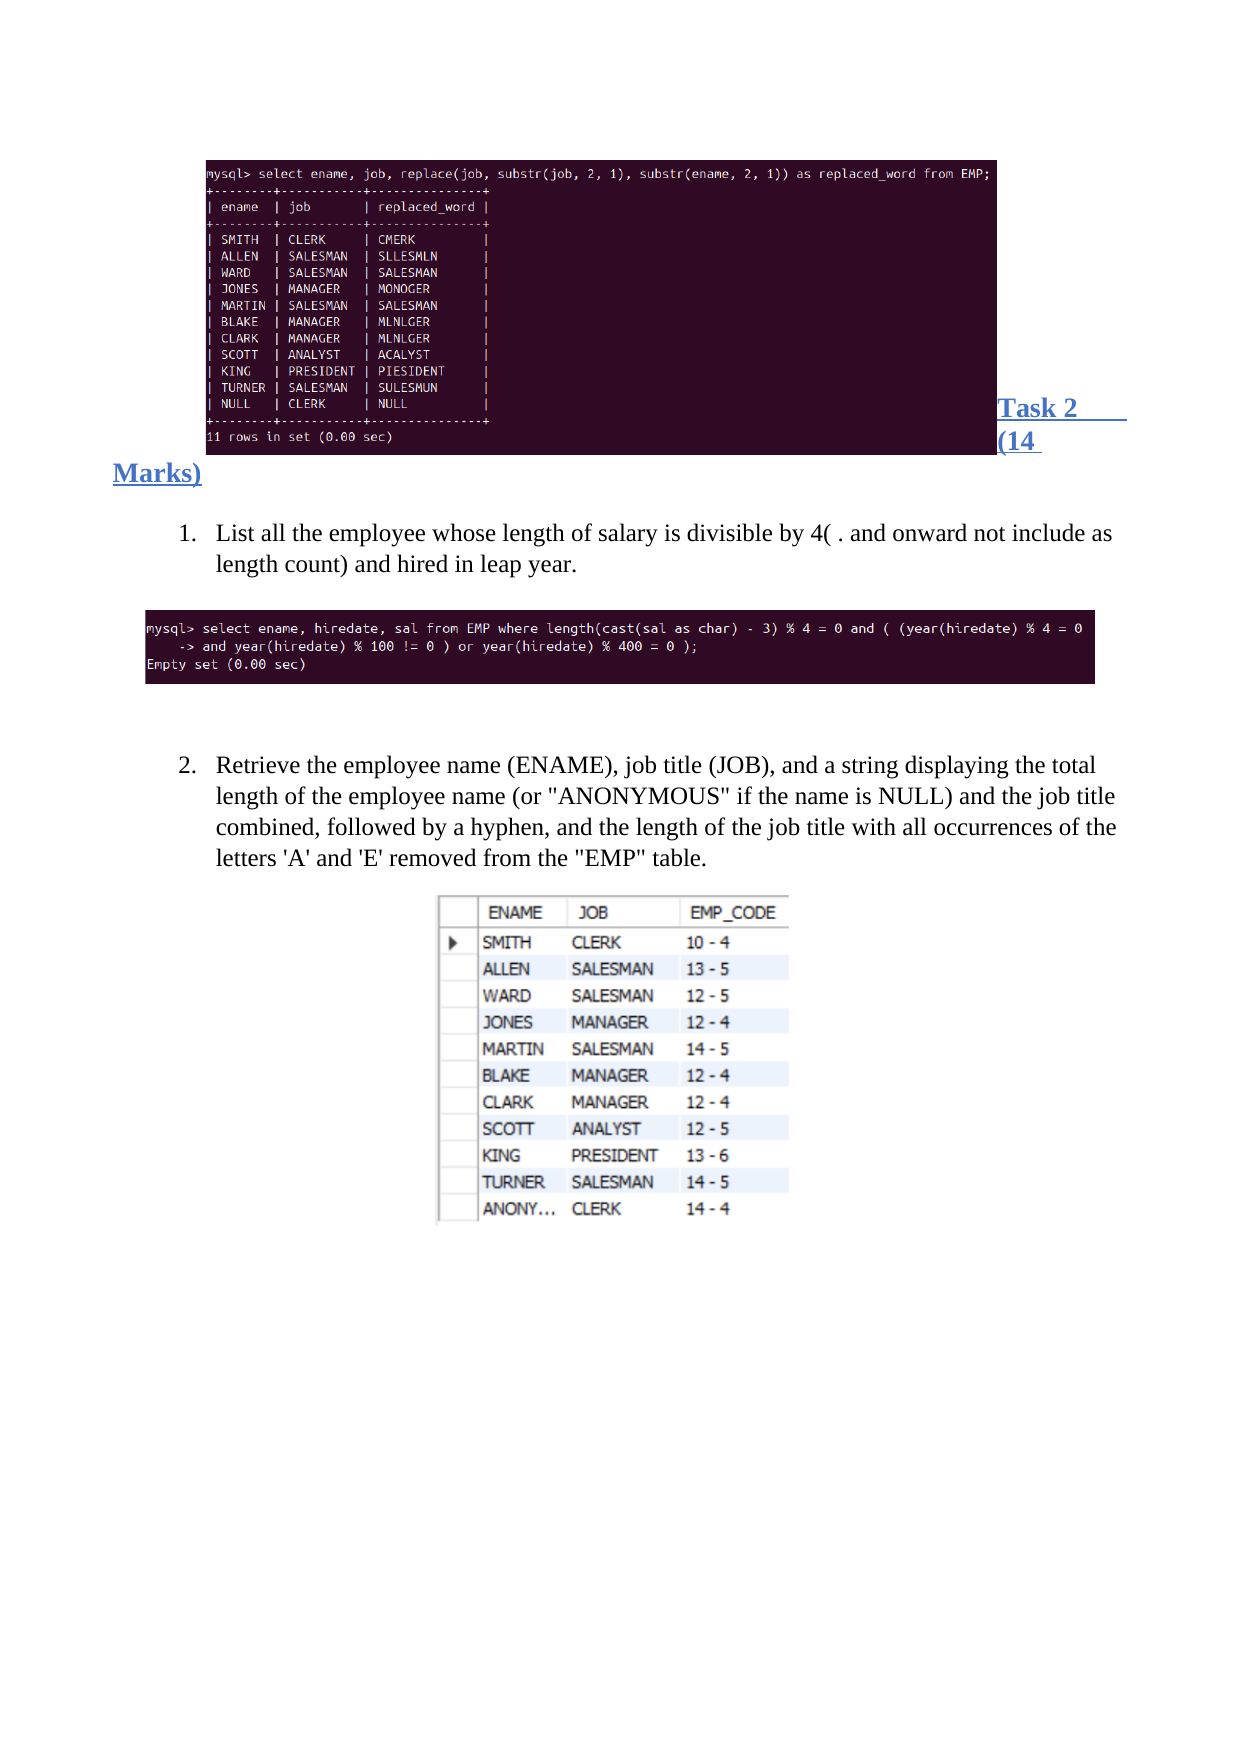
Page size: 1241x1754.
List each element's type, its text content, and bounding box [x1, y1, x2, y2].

picture [434, 894, 790, 1227]
picture [205, 160, 997, 455]
list Retrieve the employee name (ENAME), job title (JOB), and a string displaying the total length of the employee name (or "ANONYMOUS" if the name is NULL) and the job title combined, followed by a hyphen, and the length of the job title with all occurrences of the letters 'A' and 'E' removed from the "EMP" table. [178, 750, 1128, 872]
list List all the employee whose length of salary is divisible by 4( . and onward not include as length count) and hired in leap year. [178, 518, 1128, 577]
picture [145, 610, 1095, 684]
subtitle Task 2 (14 Marks) [112, 391, 1128, 488]
